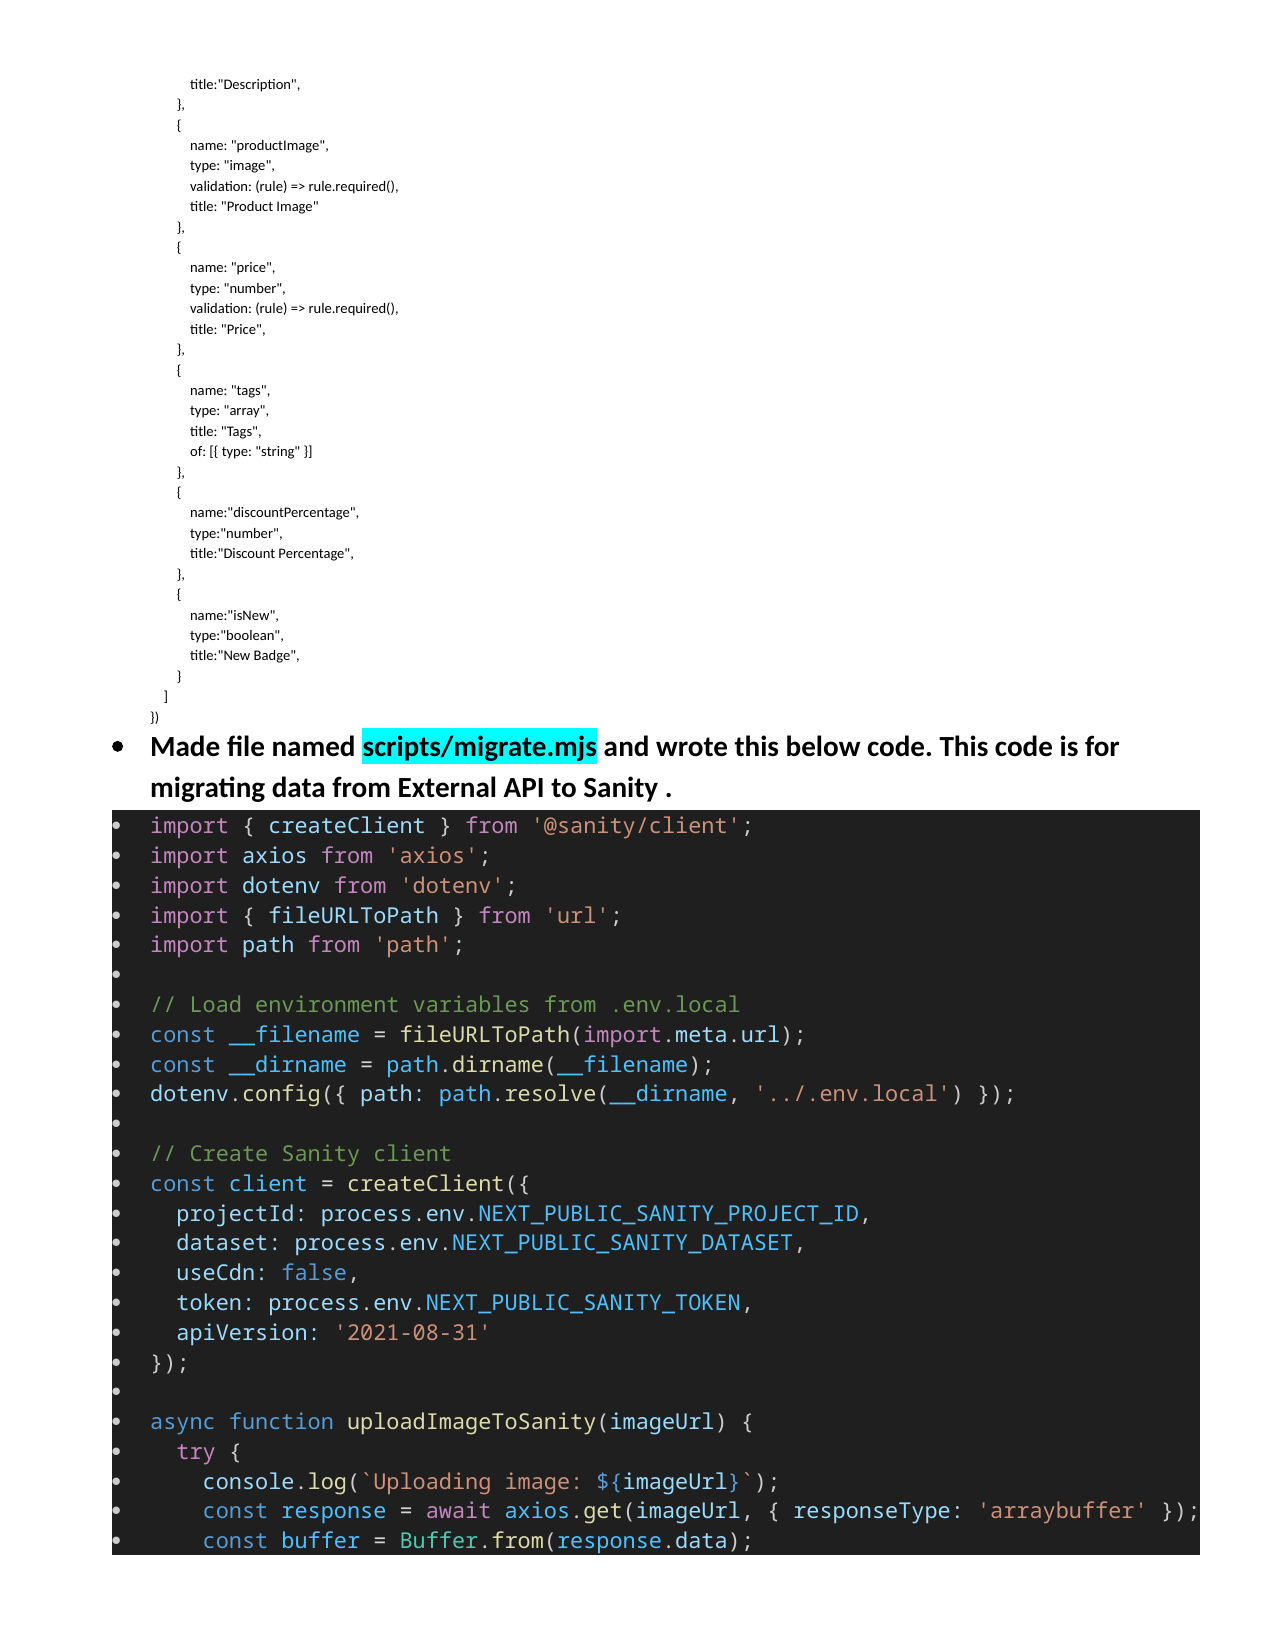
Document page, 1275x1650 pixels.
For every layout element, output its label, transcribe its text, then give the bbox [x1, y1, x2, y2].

list name:"isNew", [150, 606, 1200, 624]
list validation: (rule) => rule.required(), [150, 177, 1200, 195]
list { [150, 585, 1200, 603]
list type: "image", [150, 157, 1200, 174]
list dotenv.config({ path: path.resolve(__dirname, '../.env.local') }); [112, 1078, 1200, 1108]
list token: process.env.NEXT_PUBLIC_SANITY_TOKEN, [112, 1287, 1200, 1317]
list import { createClient } from '@sanity/client'; [112, 810, 1200, 840]
list const response = await axios.get(imageUrl, { responseType: 'arraybuffer' }); [112, 1495, 1200, 1525]
list title: "Tags", [150, 422, 1200, 440]
list name:"discountPercentage", [150, 504, 1200, 522]
list title: "Price", [150, 320, 1200, 338]
list { [150, 116, 1200, 134]
list }) [150, 708, 1200, 726]
list }, [150, 565, 1200, 583]
list import path from 'path'; [112, 929, 1200, 959]
list }, [150, 340, 1200, 358]
list title:"Discount Percentage", [150, 544, 1200, 562]
list try { [112, 1436, 1200, 1466]
list name: "productImage", [150, 136, 1200, 154]
list ] [150, 687, 1200, 705]
list validation: (rule) => rule.required(), [150, 299, 1200, 317]
list apiVersion: '2021-08-31' [112, 1317, 1200, 1346]
list import axios from 'axios'; [112, 840, 1200, 870]
list }); [112, 1346, 1200, 1376]
list useCdn: false, [112, 1257, 1200, 1287]
list { [150, 483, 1200, 501]
list import dotenv from 'dotenv'; [112, 870, 1200, 899]
list name: "tags", [150, 381, 1200, 399]
list }, [150, 463, 1200, 481]
list title:"Description", [150, 75, 1200, 93]
list // Create Sanity client [112, 1138, 1200, 1168]
list const __dirname = path.dirname(__filename); [112, 1048, 1200, 1078]
list Made file named scripts/migrate.mjs and wrote this below code. This code is for migrating data from External API to Sanity . [112, 728, 1200, 805]
list // Load environment variables from .env.local [112, 989, 1200, 1019]
list title: "Product Image" [150, 197, 1200, 215]
list type:"number", [150, 524, 1200, 542]
list const buffer = Buffer.from(response.data); [112, 1525, 1200, 1555]
list import { fileURLToPath } from 'url'; [112, 899, 1200, 929]
list }, [150, 95, 1200, 113]
list of: [{ type: "string" }] [150, 442, 1200, 460]
list console.log(`Uploading image: ${imageUrl}`); [112, 1466, 1200, 1495]
list projectId: process.env.NEXT_PUBLIC_SANITY_PROJECT_ID, [112, 1197, 1200, 1227]
list } [150, 667, 1200, 685]
list dataset: process.env.NEXT_PUBLIC_SANITY_DATASET, [112, 1227, 1200, 1257]
list async function uploadImageToSanity(imageUrl) { [112, 1406, 1200, 1436]
list }, [150, 218, 1200, 236]
list const client = createClient({ [112, 1168, 1200, 1197]
list const __filename = fileURLToPath(import.meta.url); [112, 1019, 1200, 1048]
list type:"boolean", [150, 626, 1200, 644]
list title:"New Badge", [150, 647, 1200, 664]
list { [150, 238, 1200, 256]
list name: "price", [150, 259, 1200, 277]
list type: "number", [150, 279, 1200, 297]
list type: "array", [150, 402, 1200, 419]
list { [150, 361, 1200, 379]
